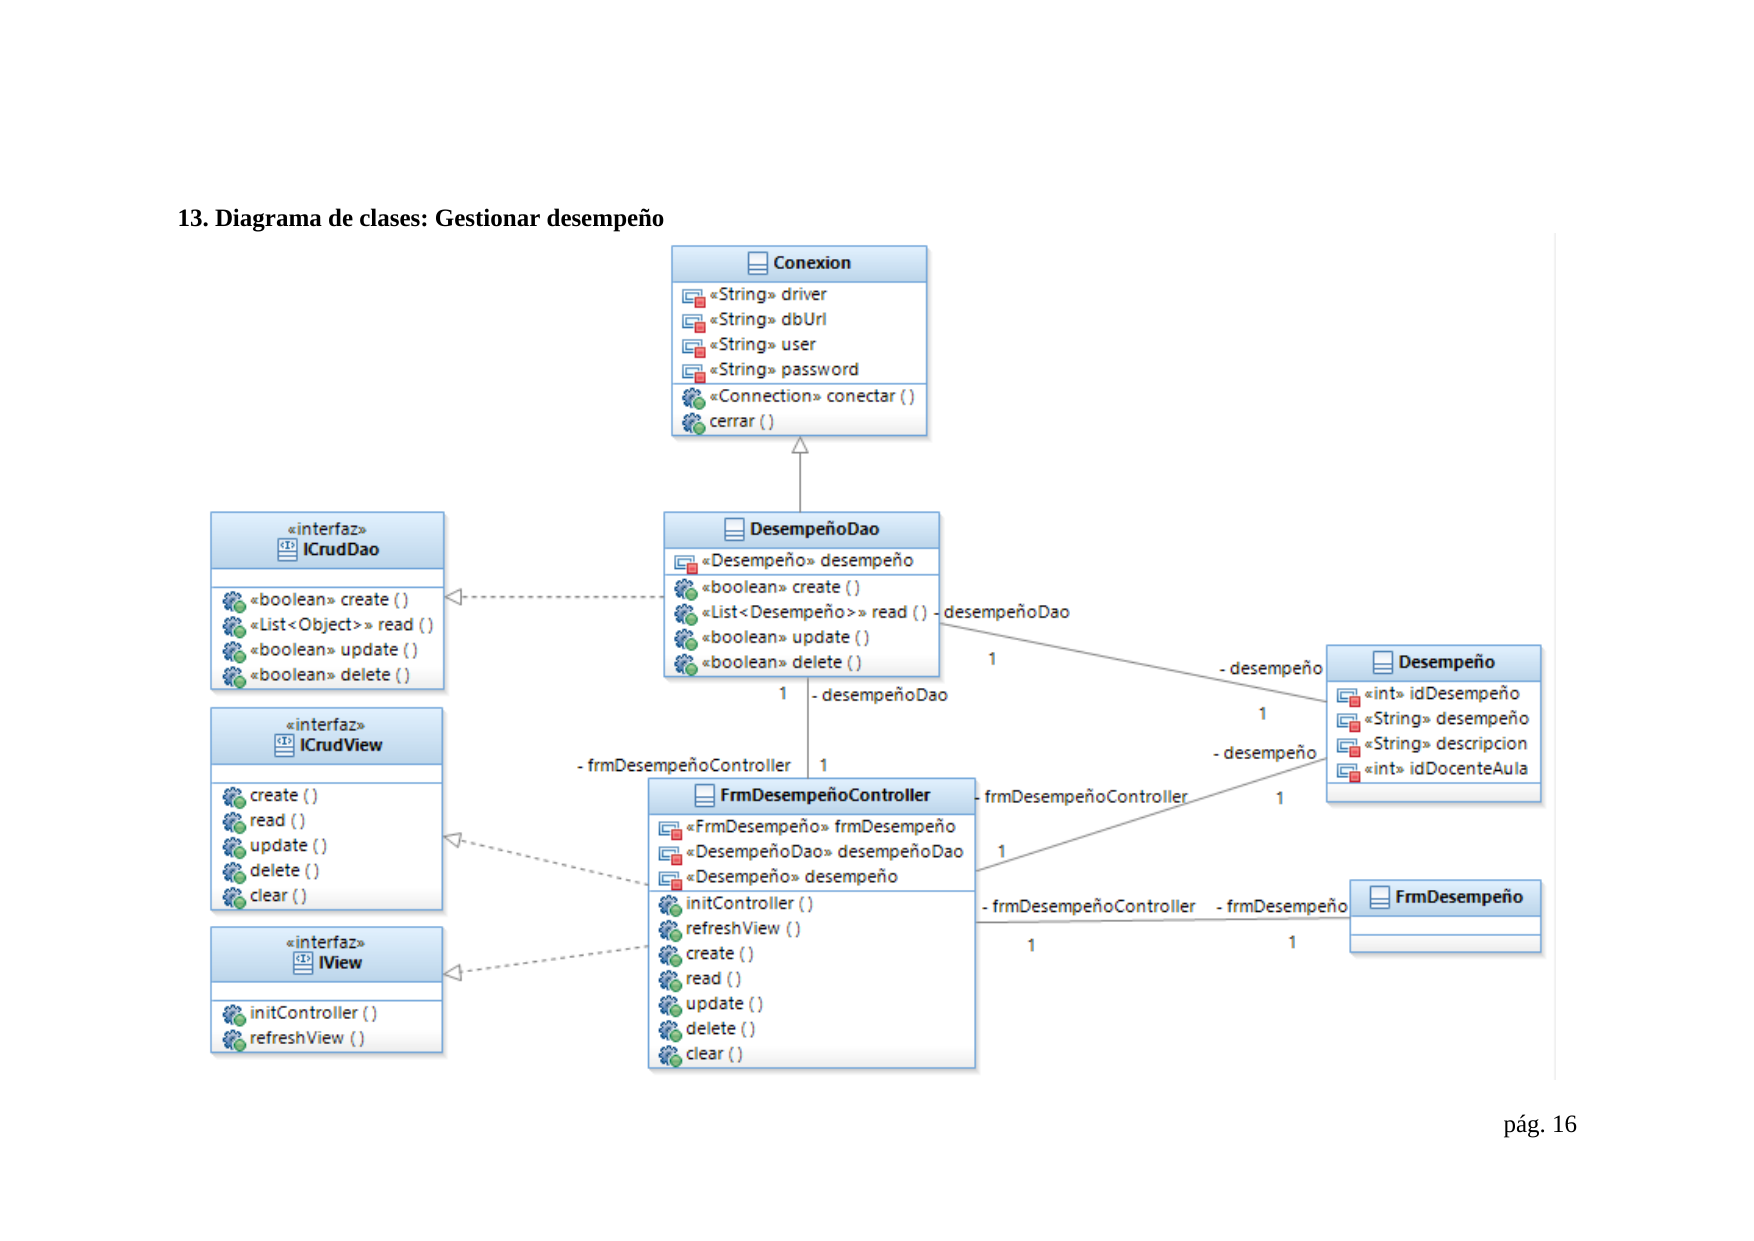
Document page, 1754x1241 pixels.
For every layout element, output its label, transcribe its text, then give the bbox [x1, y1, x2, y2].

picture [198, 233, 1556, 1080]
subtitle Diagrama de clases: Gestionar desempeño [177, 203, 1577, 232]
